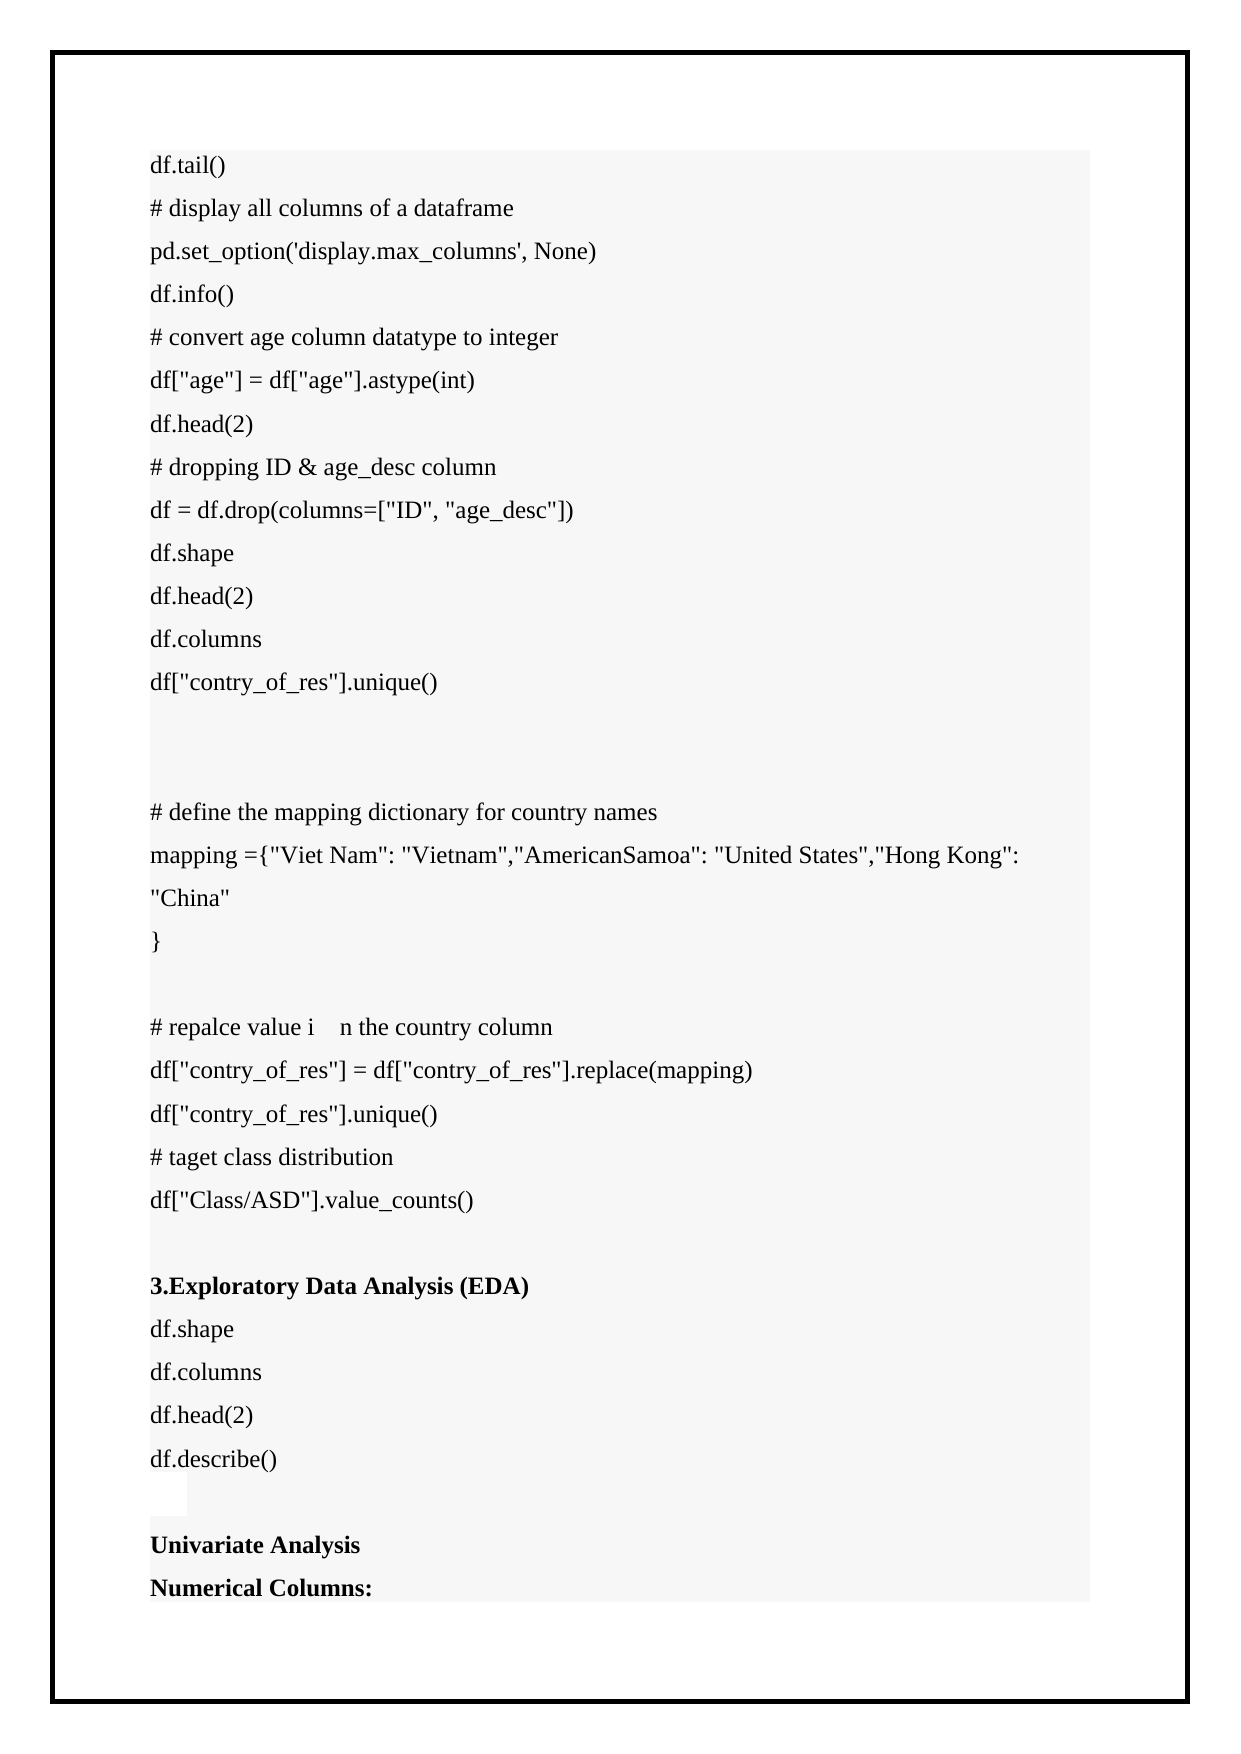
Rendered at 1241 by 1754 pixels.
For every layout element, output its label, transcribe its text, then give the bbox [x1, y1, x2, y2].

text Numerical Columns: [150, 1573, 1090, 1602]
text df.tail() [150, 150, 1090, 179]
text df.info() [150, 279, 1090, 308]
text # display all columns of a dataframe [150, 193, 1090, 222]
text df.shape [150, 538, 1090, 567]
text df = df.drop(columns=["ID", "age_desc"]) [150, 495, 1090, 524]
text # repalce value i n the country column [150, 1012, 1090, 1041]
text df.columns [150, 1357, 1090, 1386]
text df.head(2) [150, 1401, 1090, 1429]
text df["contry_of_res"] = df["contry_of_res"].replace(mapping) [150, 1056, 1090, 1084]
text # convert age column datatype to integer [150, 322, 1090, 351]
text # define the mapping dictionary for country names [150, 797, 1090, 826]
text } [150, 926, 1090, 955]
text # taget class distribution [150, 1142, 1090, 1171]
text df["age"] = df["age"].astype(int) [150, 366, 1090, 394]
text df.describe() [150, 1444, 1090, 1472]
text df.head(2) [150, 581, 1090, 610]
text df.columns [150, 624, 1090, 653]
text pd.set_option('display.max_columns', None) [150, 236, 1090, 265]
text mapping ={"Viet Nam": "Vietnam","AmericanSamoa": "United States","Hong Kong": "China" [150, 840, 1090, 912]
text df["contry_of_res"].unique() [150, 667, 1090, 696]
text 3.Exploratory Data Analysis (EDA) [150, 1271, 1090, 1300]
text df.shape [150, 1314, 1090, 1343]
text # dropping ID & age_desc column [150, 452, 1090, 481]
text df["Class/ASD"].value_counts() [150, 1185, 1090, 1214]
text df.head(2) [150, 409, 1090, 437]
text Univariate Analysis [150, 1530, 1090, 1559]
text df["contry_of_res"].unique() [150, 1099, 1090, 1127]
